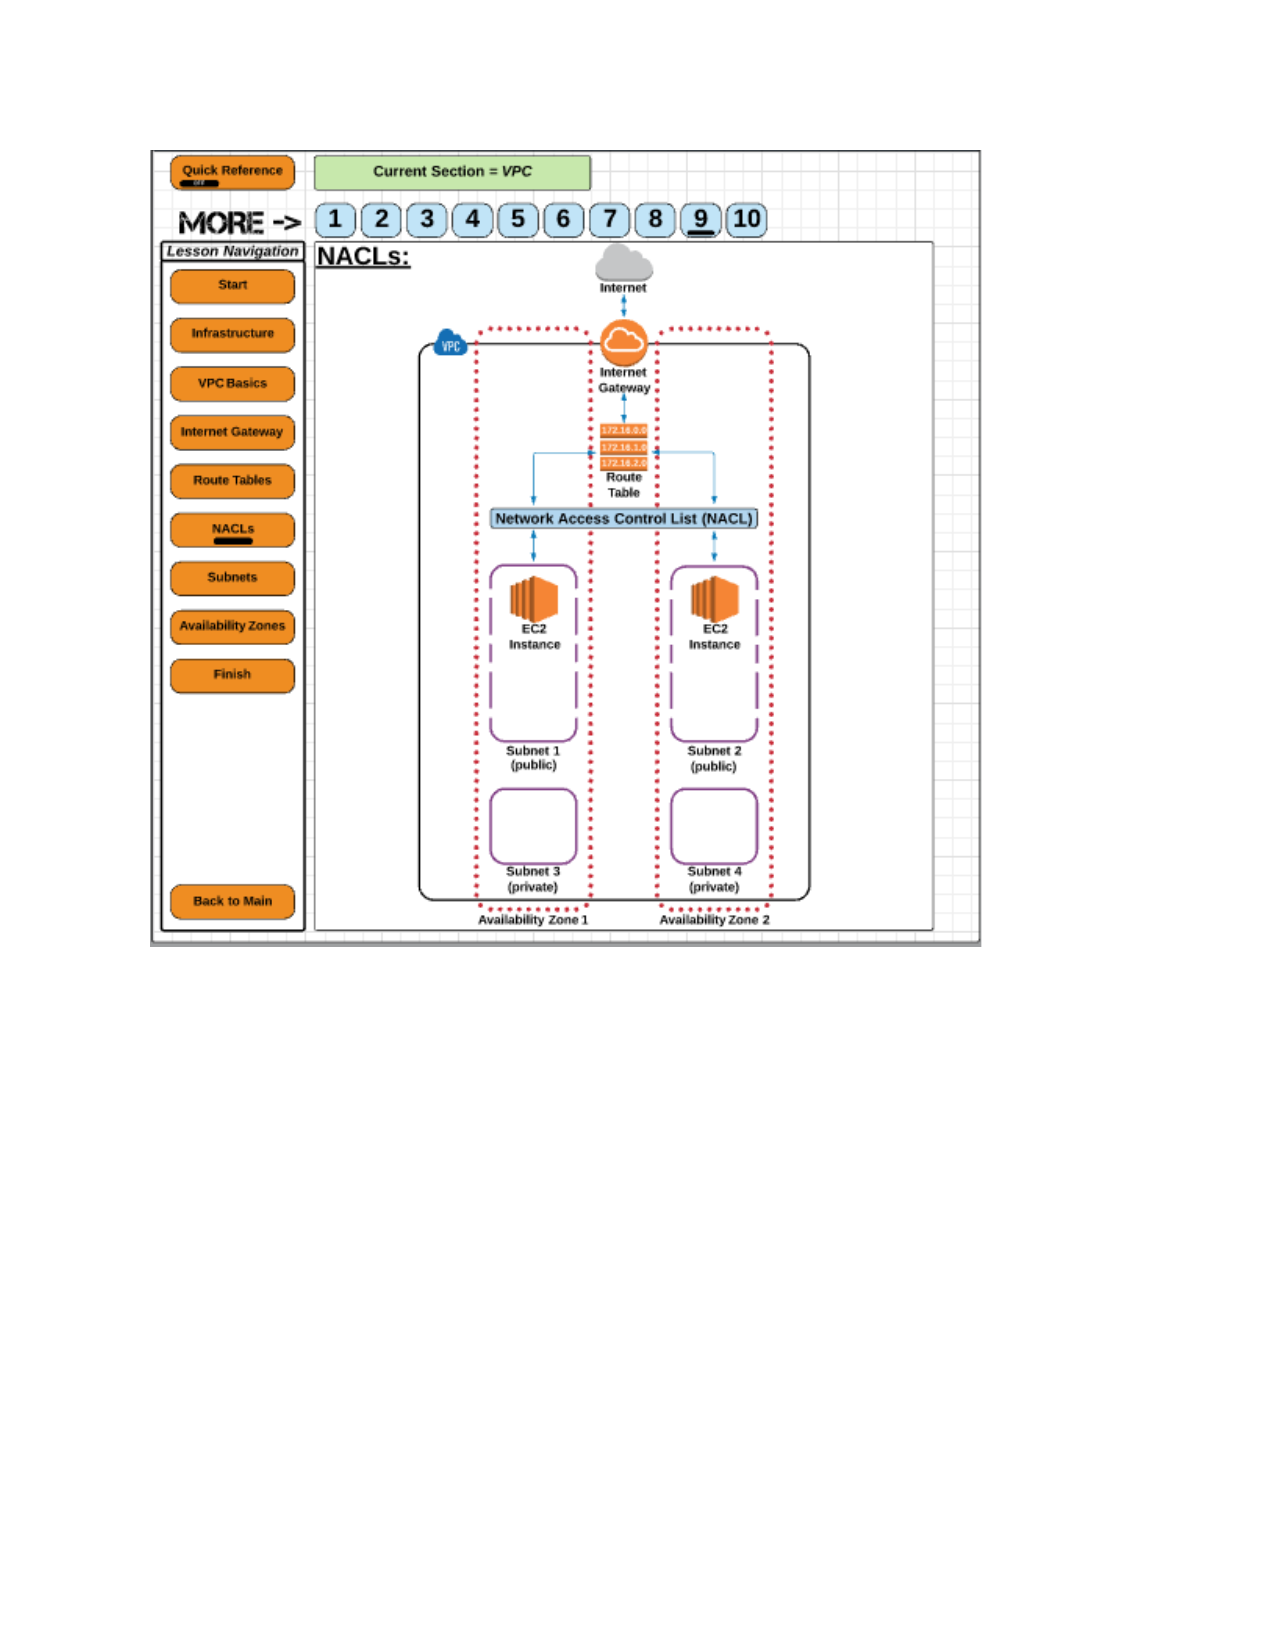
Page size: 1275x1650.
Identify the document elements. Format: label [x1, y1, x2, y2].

picture [150, 150, 982, 947]
